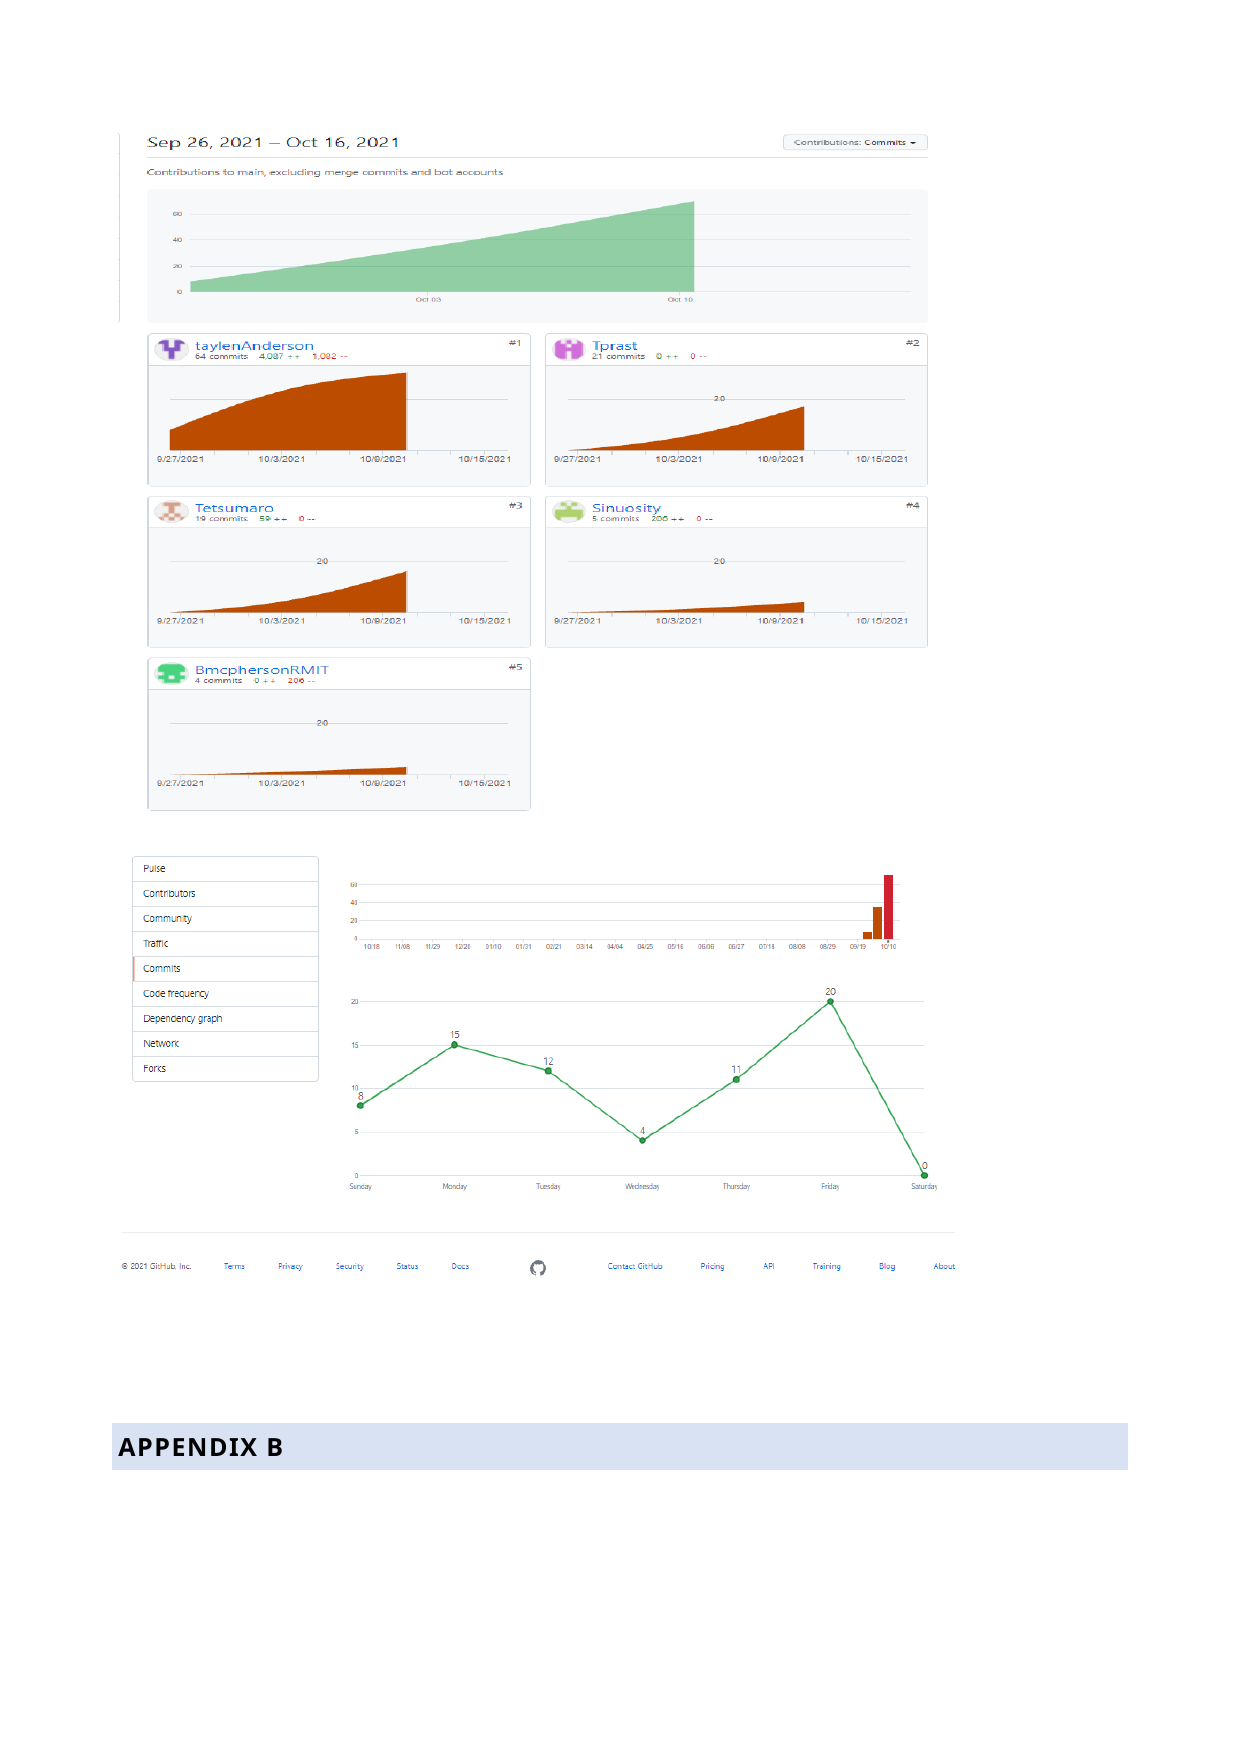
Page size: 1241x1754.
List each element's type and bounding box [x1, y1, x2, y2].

picture [118, 841, 1059, 1299]
picture [118, 128, 1016, 818]
